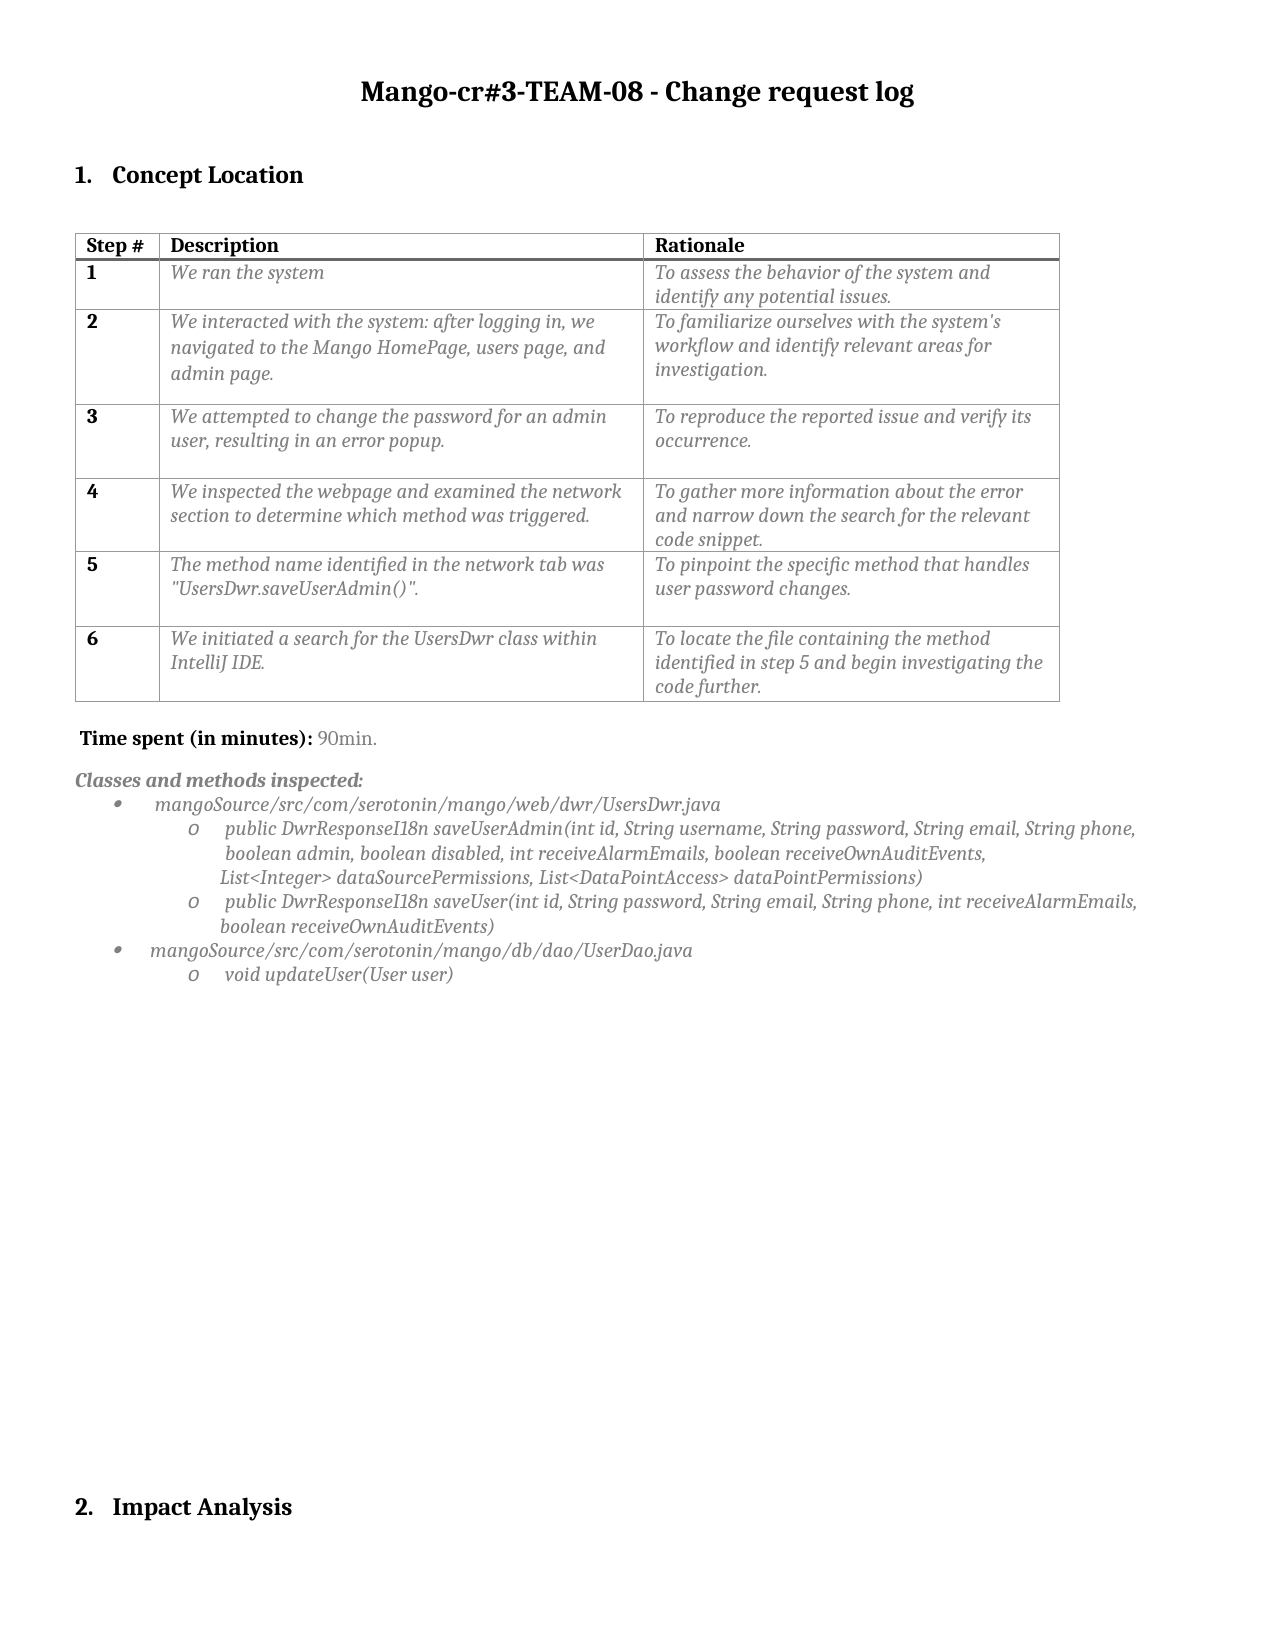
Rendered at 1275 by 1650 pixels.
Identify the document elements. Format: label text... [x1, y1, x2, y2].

table_cell 4 [76, 479, 159, 551]
table_header Description [160, 234, 643, 257]
list mangoSource/src/com/serotonin/mango/db/dao/UserDao.java [112, 939, 1200, 963]
table_cell To locate the file containing the method identified in step 5 and begin investigating the code further. [644, 627, 1059, 701]
table_cell To pinpoint the specific method that handles user password changes. [644, 552, 1059, 626]
table_cell 2 [76, 310, 159, 404]
table_cell 5 [76, 552, 159, 626]
text Classes and methods inspected: [75, 769, 1200, 793]
table_cell We attempted to change the password for an admin user, resulting in an error popup. [160, 405, 643, 478]
list public DwrResponseI18n saveUser(int id, String password, String email, String phone, int receiveAlarmEmails, [187, 890, 1200, 915]
table_cell 3 [76, 405, 159, 478]
table_cell We ran the system [160, 261, 643, 308]
table_cell 6 [76, 627, 159, 701]
list mangoSource/src/com/serotonin/mango/web/dwr/UsersDwr.java [112, 793, 1200, 817]
text boolean receiveOwnAuditEvents) [150, 915, 1200, 939]
table_cell To gather more information about the error and narrow down the search for the relevant code snippet. [644, 479, 1059, 551]
table_cell We initiated a search for the UsersDwr class within IntelliJ IDE. [160, 627, 643, 701]
subtitle Concept Location [75, 161, 1200, 190]
subtitle Impact Analysis [75, 1493, 1200, 1522]
table_cell To assess the behavior of the system and identify any potential issues. [644, 261, 1059, 308]
table_cell The method name identified in the network tab was "UsersDwr.saveUserAdmin()". [160, 552, 643, 626]
text Time spent (in minutes): 90min. [75, 727, 1200, 751]
text boolean admin, boolean disabled, int receiveAlarmEmails, boolean receiveOwnAuditEvents, [150, 842, 1200, 866]
table_cell We inspected the webpage and examined the network section to determine which method was triggered. [160, 479, 643, 551]
table_cell To reproduce the reported issue and verify its occurrence. [644, 405, 1059, 478]
table_cell 1 [76, 261, 159, 308]
table_cell We interacted with the system: after logging in, we navigated to the Mango HomePage, users page, and admin page. [160, 310, 643, 404]
title Mango-cr#3-TEAM-08 - Change request log [75, 75, 1200, 108]
table_header Step # [76, 234, 159, 257]
table_cell To familiarize ourselves with the system's workflow and identify relevant areas for investigation. [644, 310, 1059, 404]
list void updateUser(User user) [187, 963, 1200, 988]
text List<Integer> dataSourcePermissions, List<DataPointAccess> dataPointPermissions) [187, 866, 1200, 890]
list public DwrResponseI18n saveUserAdmin(int id, String username, String password, String email, String phone, [187, 817, 1200, 842]
table_header Rationale [644, 234, 1059, 257]
